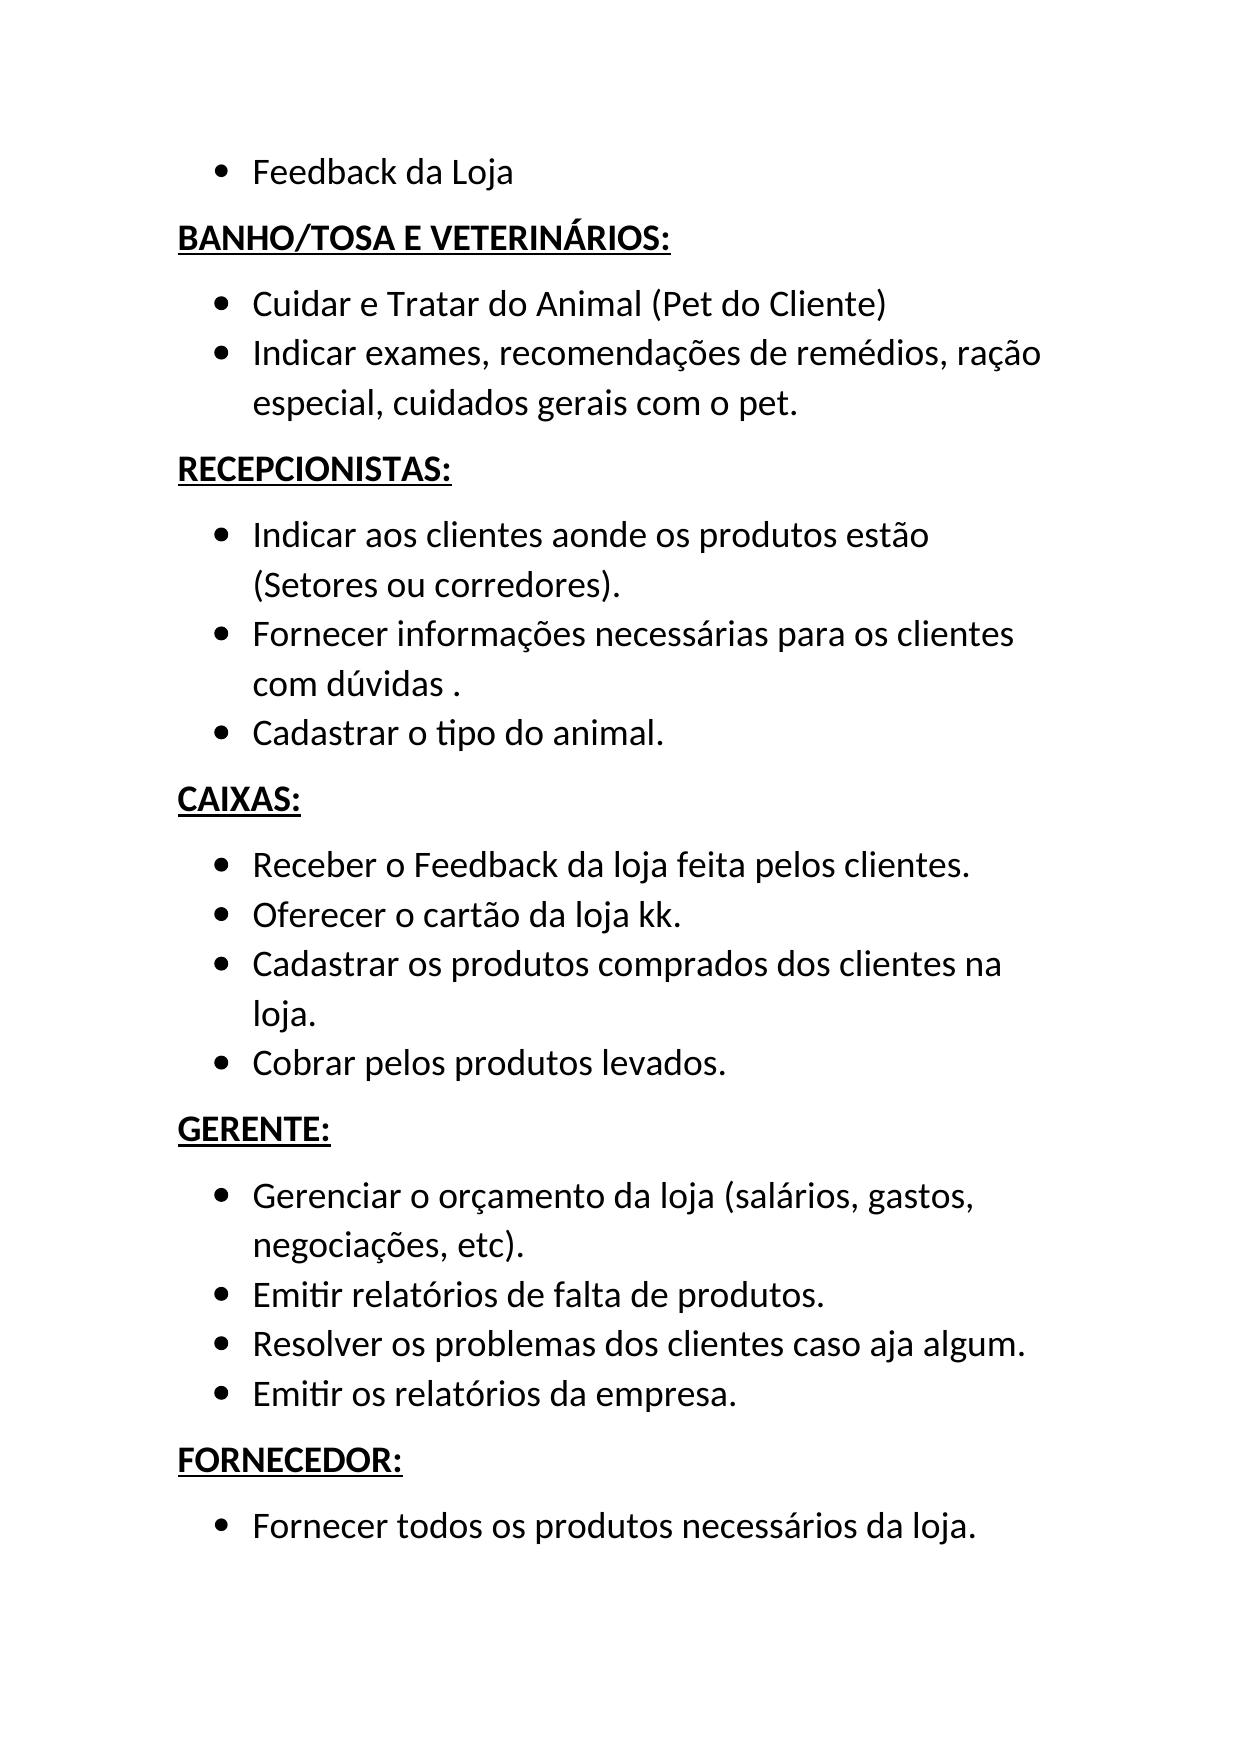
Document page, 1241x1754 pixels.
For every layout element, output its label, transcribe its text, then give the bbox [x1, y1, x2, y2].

list Fornecer informações necessárias para os clientes com dúvidas . [215, 610, 1063, 705]
list Cadastrar o tipo do animal. [215, 709, 1063, 755]
list Emitir relatórios de falta de produtos. [215, 1271, 1063, 1316]
list Gerenciar o orçamento da loja (salários, gastos, negociações, etc). [215, 1172, 1063, 1267]
text FORNECEDOR: [177, 1436, 1063, 1481]
text GERENTE: [177, 1105, 1063, 1151]
list Cadastrar os produtos comprados dos clientes na loja. [215, 940, 1063, 1036]
text RECEPCIONISTAS: [177, 445, 1063, 491]
list Resolver os problemas dos clientes caso aja algum. [215, 1320, 1063, 1366]
list Oferecer o cartão da loja kk. [215, 891, 1063, 937]
list Feedback da Loja [215, 148, 1063, 193]
text CAIXAS: [177, 775, 1063, 821]
list Emitir os relatórios da empresa. [215, 1369, 1063, 1415]
list Cobrar pelos produtos levados. [215, 1039, 1063, 1085]
list Indicar aos clientes aonde os produtos estão (Setores ou corredores). [215, 511, 1063, 606]
list Fornecer todos os produtos necessários da loja. [215, 1502, 1063, 1548]
list Indicar exames, recomendações de remédios, ração especial, cuidados gerais com o pet. [215, 329, 1063, 425]
list Receber o Feedback da loja feita pelos clientes. [215, 841, 1063, 887]
text BANHO/TOSA E VETERINÁRIOS: [177, 214, 1063, 259]
list Cuidar e Tratar do Animal (Pet do Cliente) [215, 280, 1063, 326]
